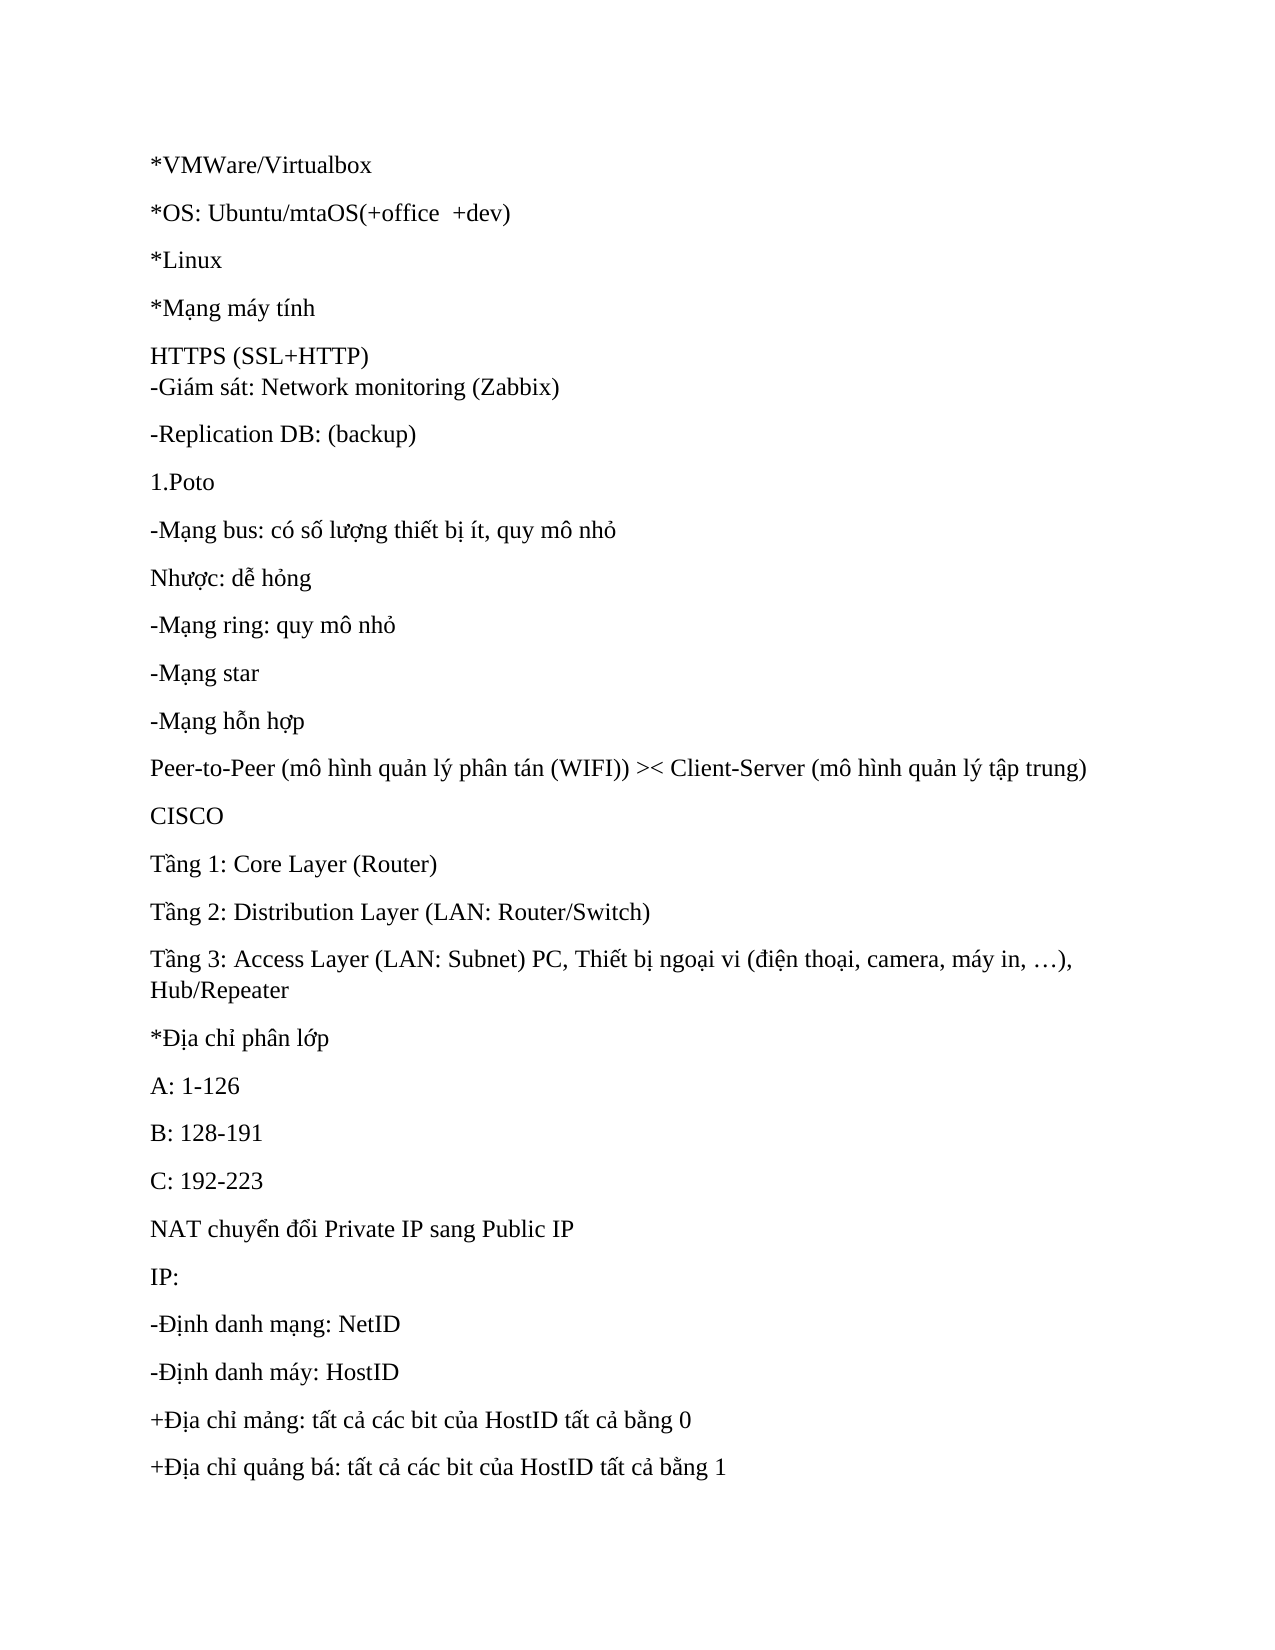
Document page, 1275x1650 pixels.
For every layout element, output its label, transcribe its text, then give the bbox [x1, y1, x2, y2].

text HTTPS (SSL+HTTP) -Giám sát: Network monitoring (Zabbix) [150, 341, 1125, 401]
text B: 128-191 [150, 1118, 1125, 1147]
text +Địa chỉ quảng bá: tất cả các bit của HostID tất cả bằng 1 [150, 1452, 1125, 1481]
text Tầng 2: Distribution Layer (LAN: Router/Switch) [150, 897, 1125, 925]
text 1.Poto [150, 467, 1125, 496]
text -Mạng hỗn hợp [150, 706, 1125, 734]
text *Linux [150, 245, 1125, 274]
text Peer-to-Peer (mô hình quản lý phân tán (WIFI)) >< Client-Server (mô hình quản lý tập trung) [150, 753, 1125, 782]
text NAT chuyển đổi Private IP sang Public IP [150, 1214, 1125, 1243]
text -Mạng star [150, 658, 1125, 687]
text IP: [150, 1262, 1125, 1290]
text *Địa chỉ phân lớp [150, 1023, 1125, 1052]
text +Địa chỉ mảng: tất cả các bit của HostID tất cả bằng 0 [150, 1405, 1125, 1433]
text -Mạng ring: quy mô nhỏ [150, 610, 1125, 639]
text -Định danh mạng: NetID [150, 1309, 1125, 1338]
text Tầng 3: Access Layer (LAN: Subnet) PC, Thiết bị ngoại vi (điện thoại, camera, máy in, …), Hub/Repeater [150, 944, 1125, 1004]
text C: 192-223 [150, 1166, 1125, 1195]
text -Định danh máy: HostID [150, 1357, 1125, 1386]
text Nhược: dễ hỏng [150, 563, 1125, 591]
text *VMWare/Virtualbox [150, 150, 1125, 179]
text Tầng 1: Core Layer (Router) [150, 849, 1125, 878]
text A: 1-126 [150, 1071, 1125, 1099]
text CISCO [150, 801, 1125, 830]
text -Replication DB: (backup) [150, 419, 1125, 448]
text -Mạng bus: có số lượng thiết bị ít, quy mô nhỏ [150, 515, 1125, 544]
text *OS: Ubuntu/mtaOS(+office +dev) [150, 198, 1125, 226]
text *Mạng máy tính [150, 293, 1125, 322]
